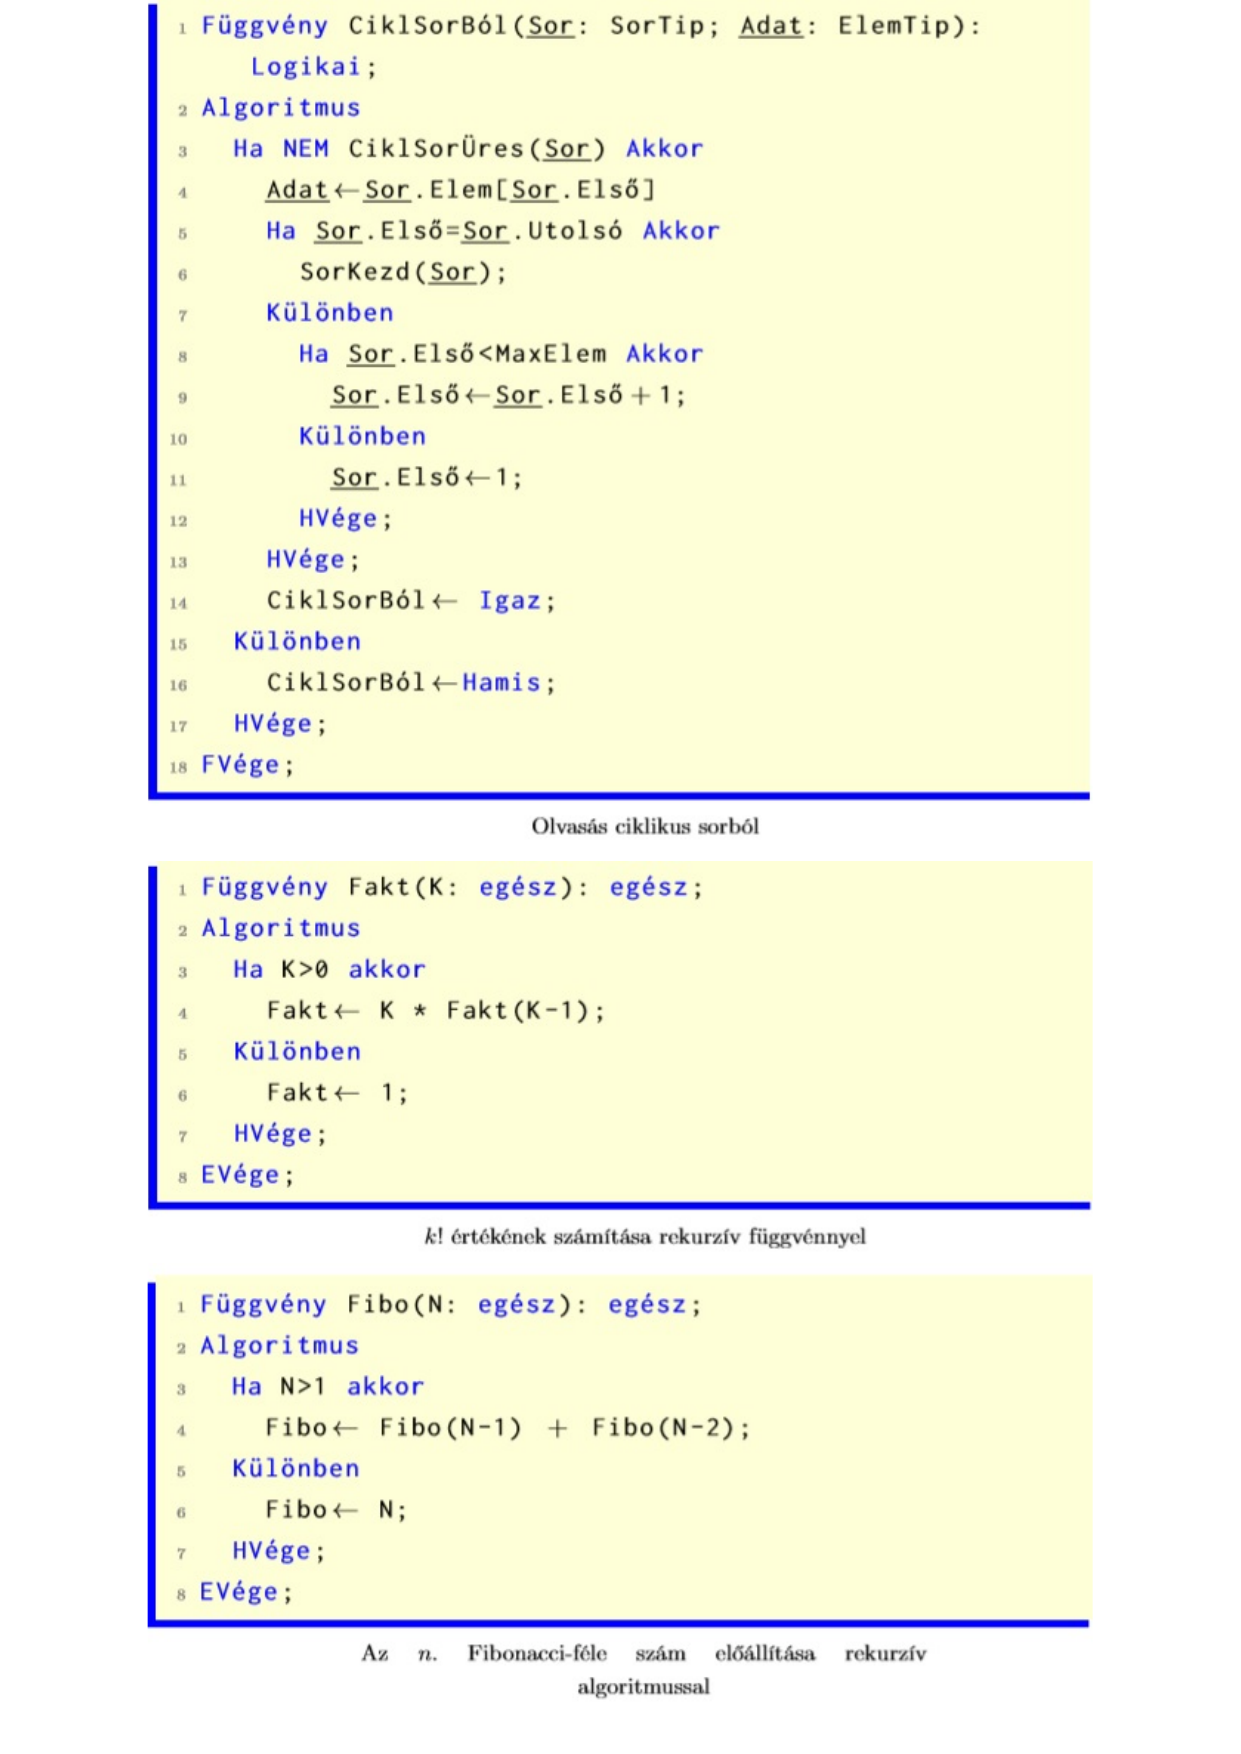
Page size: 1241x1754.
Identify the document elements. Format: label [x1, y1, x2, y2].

picture [147, 0, 1093, 860]
picture [147, 861, 1093, 1262]
picture [147, 1263, 1093, 1710]
